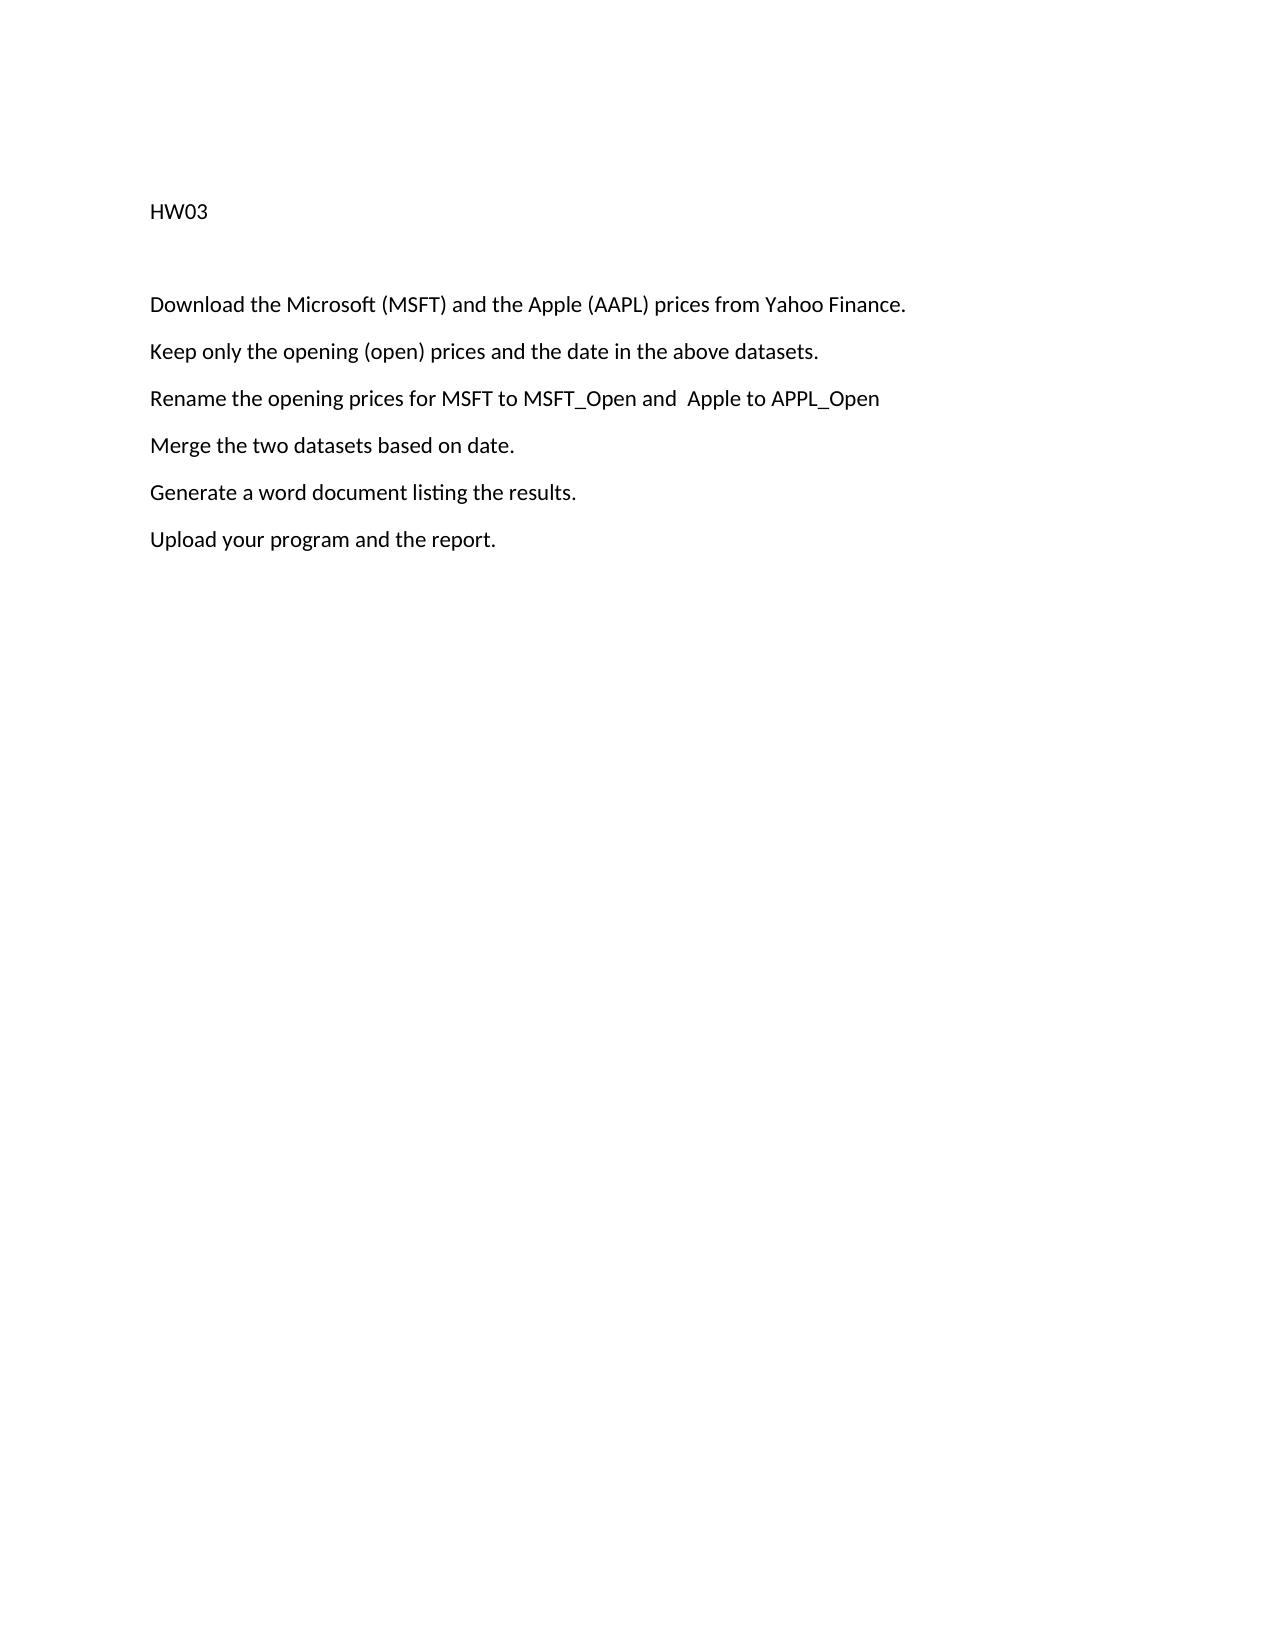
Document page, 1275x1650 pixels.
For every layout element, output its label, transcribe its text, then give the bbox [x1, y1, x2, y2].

text Generate a word document listing the results. [150, 478, 1125, 506]
text Merge the two datasets based on date. [150, 431, 1125, 459]
text Download the Microsoft (MSFT) and the Apple (AAPL) prices from Yahoo Finance. [150, 291, 1125, 319]
text Upload your program and the report. [150, 525, 1125, 553]
text Rename the opening prices for MSFT to MSFT_Open and Apple to APPL_Open [150, 384, 1125, 412]
text Keep only the opening (open) prices and the date in the above datasets. [150, 337, 1125, 366]
text HW03 [150, 197, 1125, 225]
